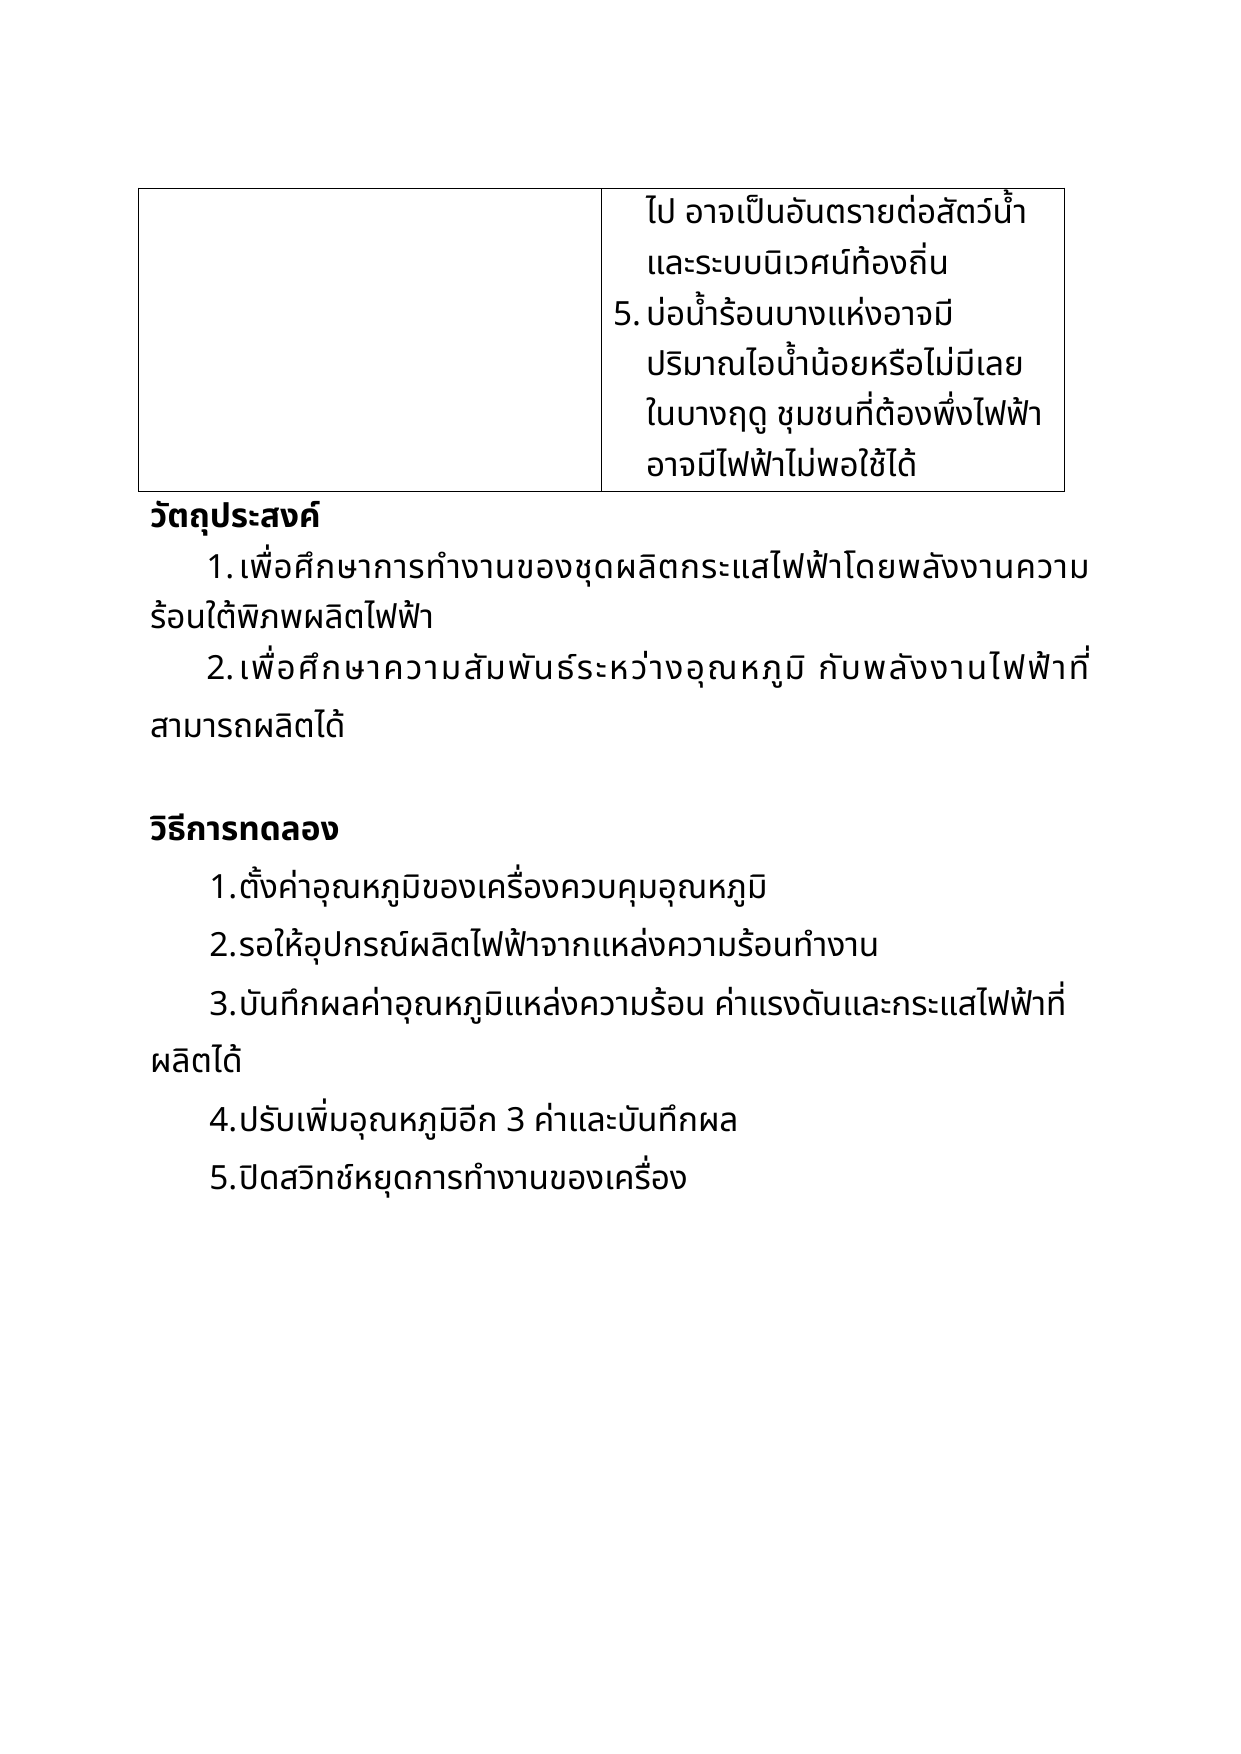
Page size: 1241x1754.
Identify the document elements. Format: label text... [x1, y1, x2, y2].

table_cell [602, 189, 1064, 491]
text 1. เพื่อศึกษาการทำงานของชุดผลิตกระแสไฟฟ้าโดยพลังงานความร้อนใต้พิภพผลิตไฟฟ้า [150, 543, 1090, 644]
list ตั้งค่าอุณหภูมิของเครื่องควบคุมอุณหภูมิ [150, 863, 1090, 914]
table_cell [139, 189, 601, 491]
list ปรับเพิ่มอุณหภูมิอีก 3 ค่าและบันทึกผล [150, 1095, 1090, 1146]
text วัตถุประสงค์ [150, 492, 1090, 543]
list บันทึกผลค่าอุณหภูมิแหล่งความร้อน ค่าแรงดันและกระแสไฟฟ้าที่ผลิตได้ [150, 979, 1090, 1088]
text 2. เพื่อศึกษาความสัมพันธ์ระหว่างอุณหภูมิ กับพลังงานไฟฟ้าที่สามารถผลิตได้ [150, 644, 1090, 752]
text วิธีการทดลอง [150, 805, 1090, 856]
list ปิดสวิทช์หยุดการทำงานของเครื่อง [150, 1153, 1090, 1204]
list รอให้อุปกรณ์ผลิตไฟฟ้าจากแหล่งความร้อนทำงาน [150, 921, 1090, 972]
